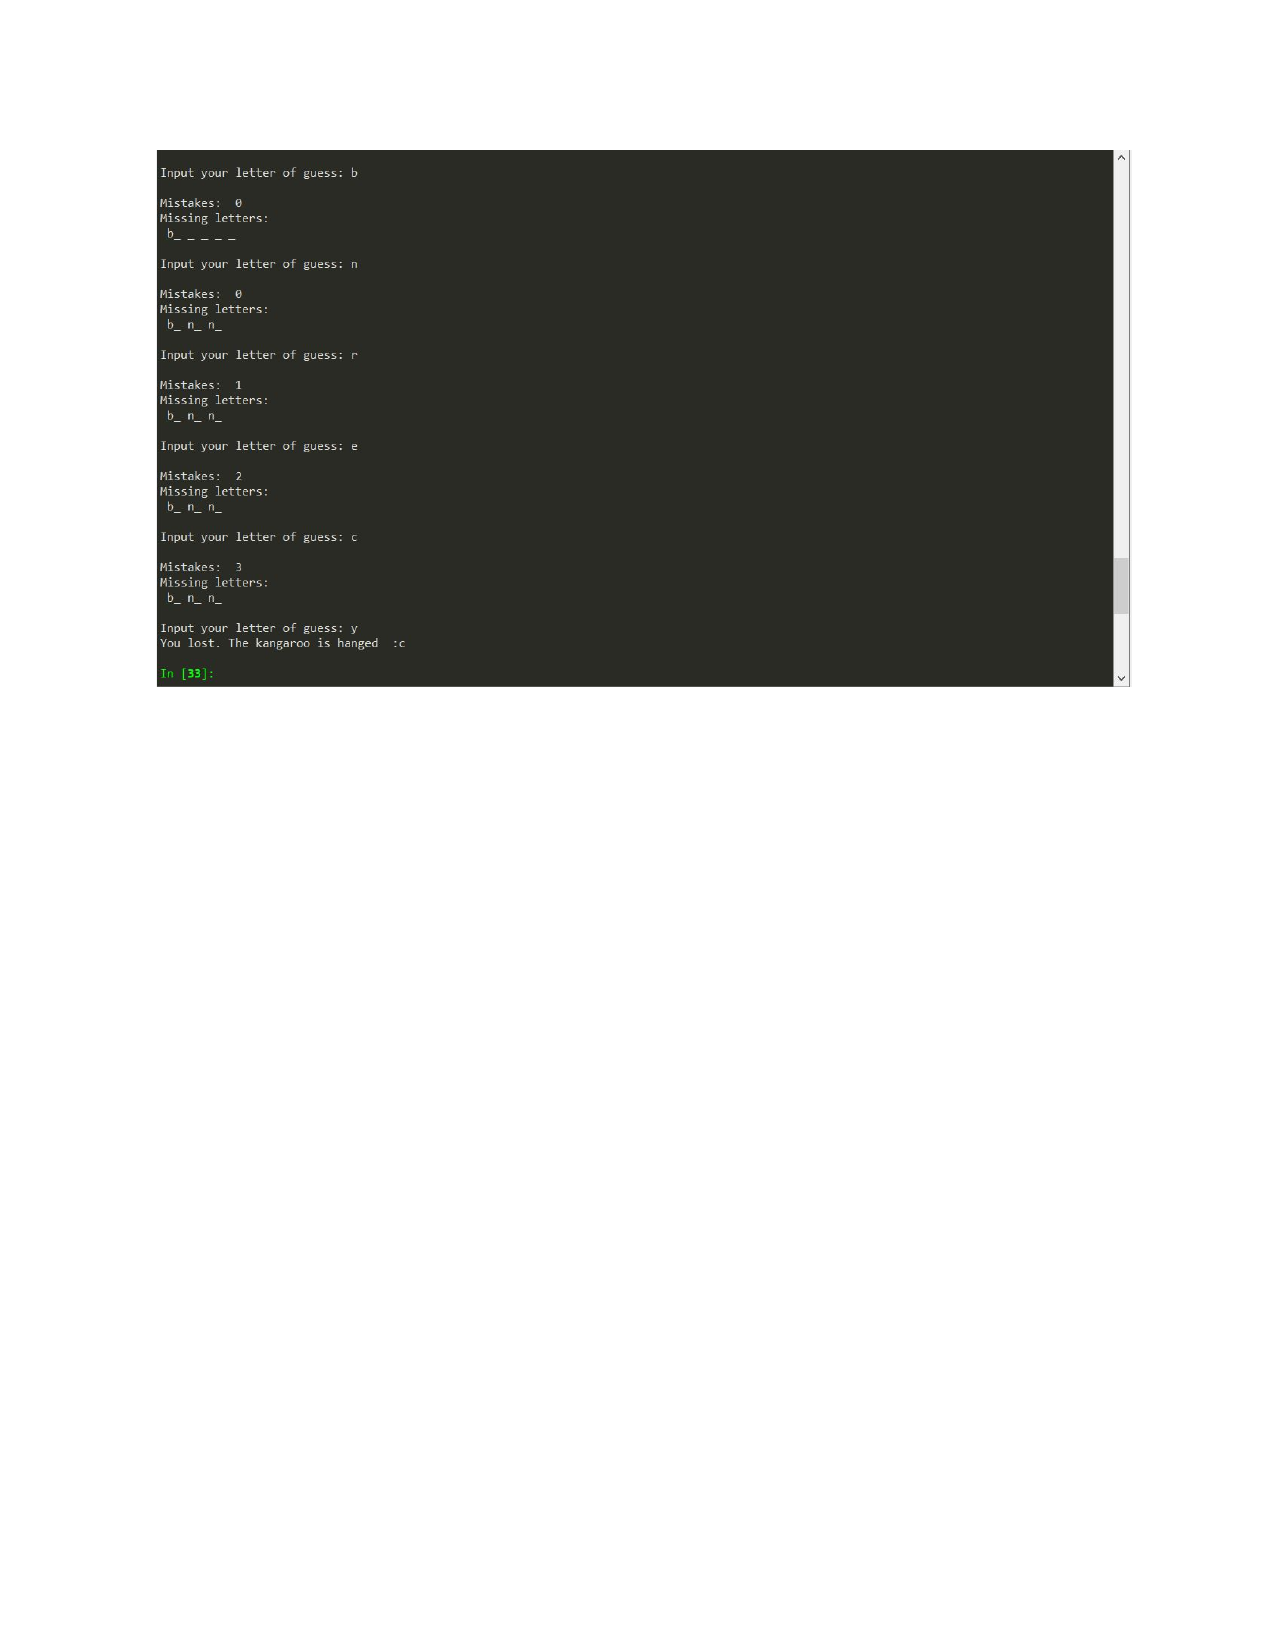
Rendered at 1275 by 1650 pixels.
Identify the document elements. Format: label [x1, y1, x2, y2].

picture [156, 150, 1132, 687]
